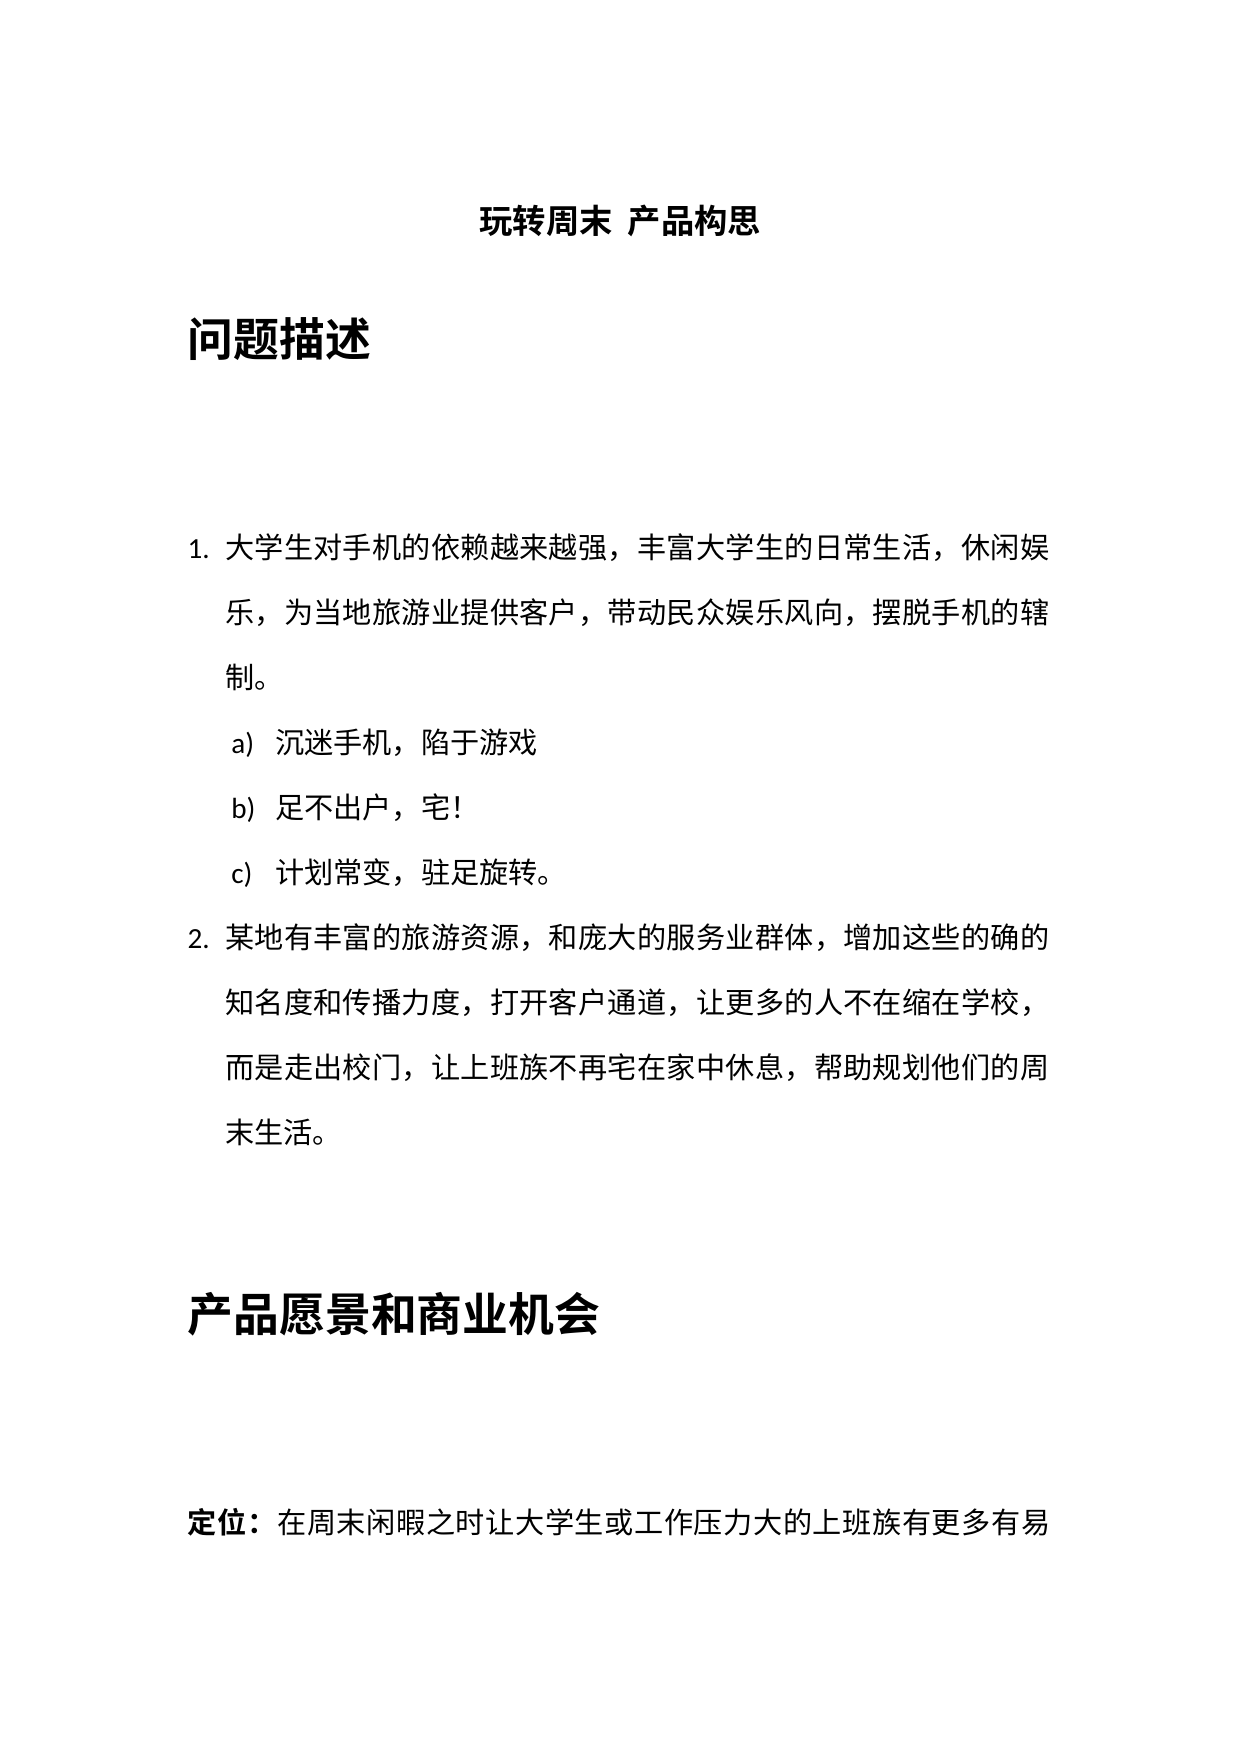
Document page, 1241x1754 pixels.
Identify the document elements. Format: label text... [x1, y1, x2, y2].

list 某地有丰富的旅游资源，和庞大的服务业群体，增加这些的确的知名度和传播力度，打开客户通道，让更多的人不在缩在学校，而是走出校门，让上班族不再宅在家中休息，帮助规划他们的周末生活。 [187, 903, 1053, 1163]
list 沉迷手机，陷于游戏 [231, 708, 1053, 773]
list 大学生对手机的依赖越来越强，丰富大学生的日常生活，休闲娱乐，为当地旅游业提供客户，带动民众娱乐风向，摆脱手机的辖制。 [187, 513, 1053, 708]
subtitle 产品愿景和商业机会 [187, 1263, 1053, 1361]
title 玩转周末 产品构思 [187, 187, 1053, 252]
subtitle 问题描述 [187, 287, 1053, 385]
list 足不出户，宅！ [231, 773, 1053, 838]
text 定位：在周末闲暇之时让大学生或工作压力大的上班族有更多有易于身心的活动，为一些旅游景点创造收入。 [187, 1489, 1053, 1554]
list 计划常变，驻足旋转。 [231, 838, 1053, 903]
